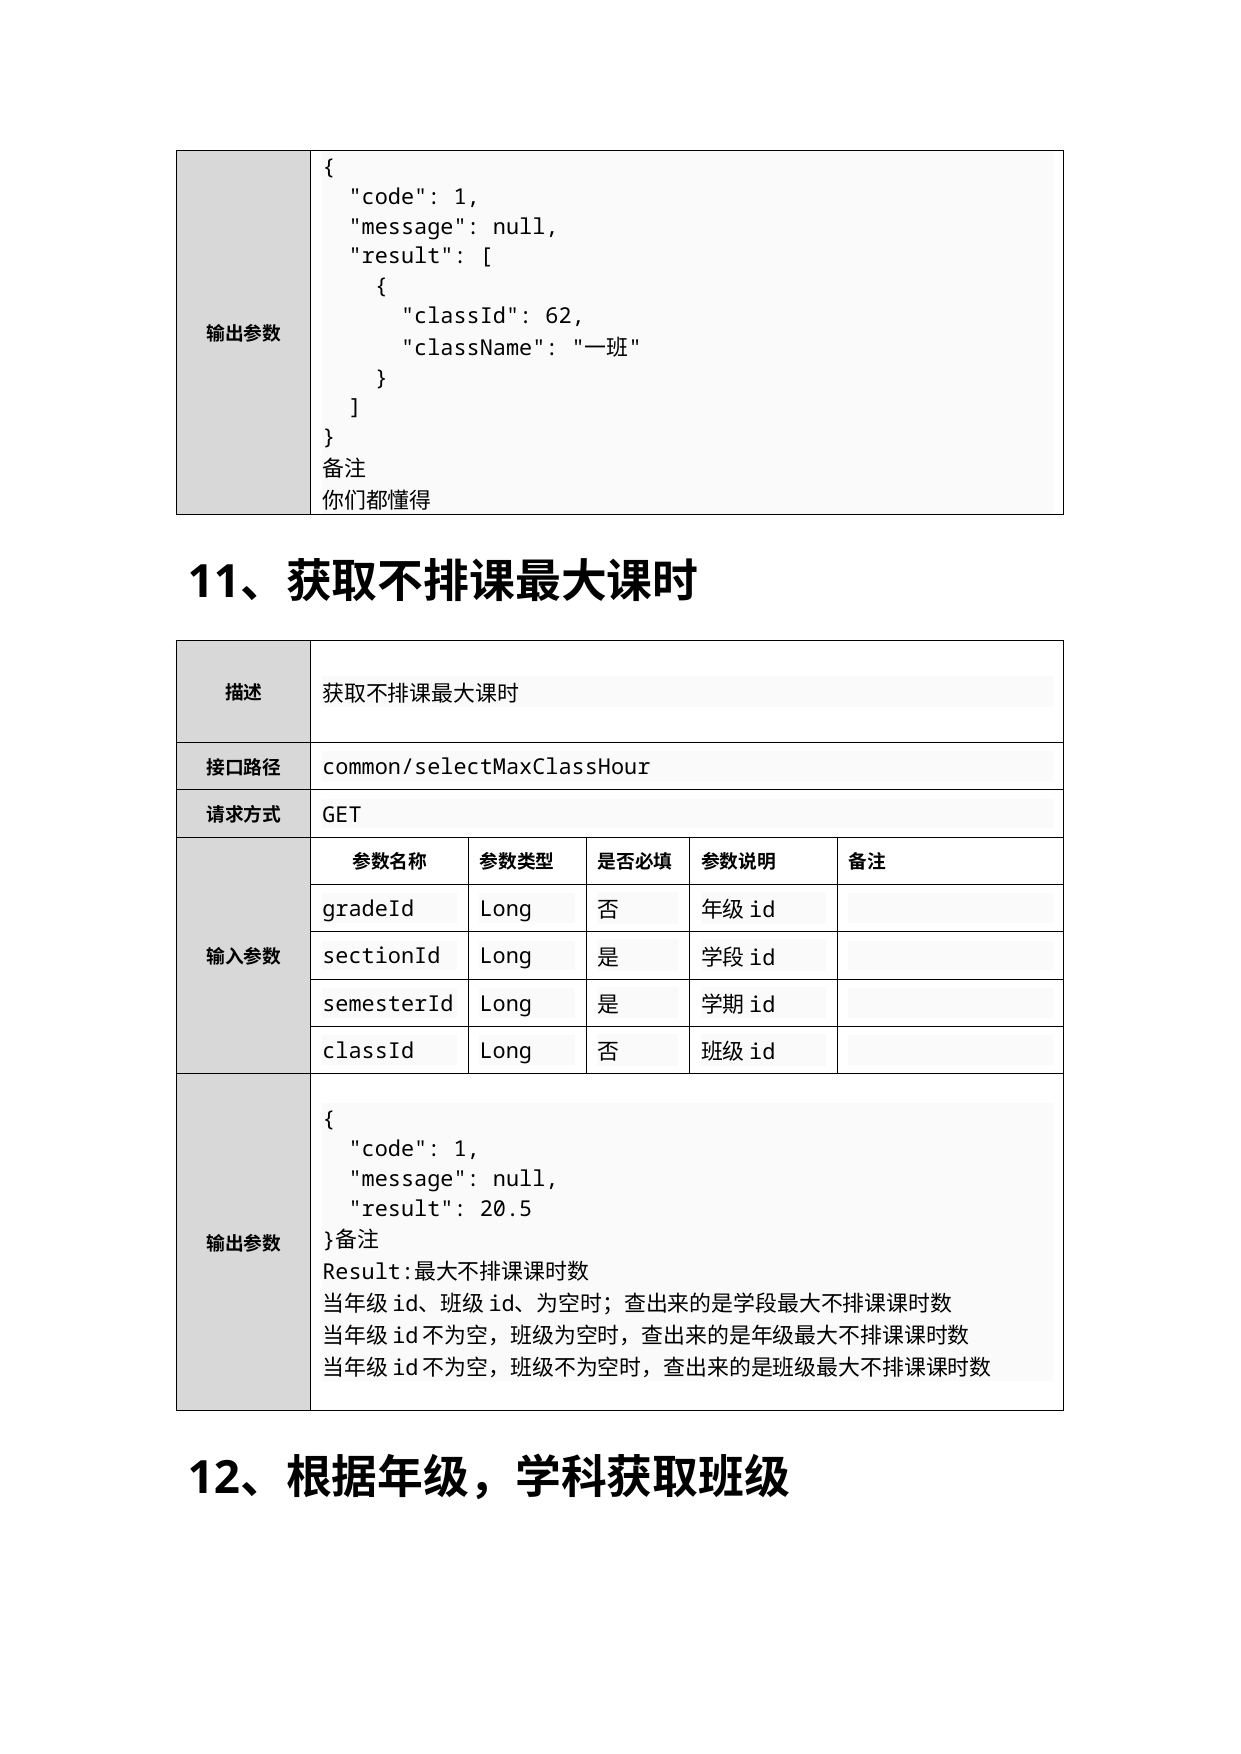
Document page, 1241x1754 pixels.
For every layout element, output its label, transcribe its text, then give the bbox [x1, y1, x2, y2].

table_cell GET [311, 790, 1063, 837]
table_cell sectionId [311, 932, 468, 978]
subtitle 12、根据年级，学科获取班级 [187, 1441, 1053, 1507]
table_cell 输入参数 [177, 838, 310, 1073]
table_cell Long [469, 932, 586, 978]
table_cell 否 [587, 885, 689, 931]
table_cell common/selectMaxClassHour [311, 743, 1063, 789]
table_cell [838, 980, 1063, 1026]
table_cell 输出参数 [177, 1074, 310, 1410]
table_cell semesterId [311, 980, 468, 1026]
table_cell 年级id [690, 885, 837, 931]
table_cell 参数说明 [690, 838, 837, 884]
table_cell 参数类型 [469, 838, 586, 884]
table_cell 备注 [838, 838, 1063, 884]
table_cell 输出参数 [177, 151, 310, 514]
subtitle 11、获取不排课最大课时 [187, 544, 1053, 611]
table_header 描述 [177, 641, 310, 742]
table_cell 是 [587, 932, 689, 978]
table_cell 是否必填 [587, 838, 689, 884]
table_cell 班级id [690, 1027, 837, 1073]
table_header 获取不排课最大课时 [311, 641, 1063, 742]
table_cell [838, 885, 1063, 931]
table_cell 是 [587, 980, 689, 1026]
table_cell 参数名称 [311, 838, 468, 884]
table_cell 接口路径 [177, 743, 310, 789]
table_cell classId [311, 1027, 468, 1073]
table_cell 否 [587, 1027, 689, 1073]
table_cell [838, 932, 1063, 978]
table_cell 请求方式 [177, 790, 310, 837]
table_cell 学期id [690, 980, 837, 1026]
table_cell Long [469, 1027, 586, 1073]
table_cell Long [469, 980, 586, 1026]
table_cell 学段id [690, 932, 837, 978]
table_cell Long [469, 885, 586, 931]
table_cell { "code": 1, "message": null, "result": 20.5 }备注 Result:最大不排课课时数 当年级id、班级id、为空时；查出来的是学段最大不排课课时数 当年级id不为空，班级为空时，查出来的是年级最大不排课课时数 当年级id不为空，班级不为空时，查出来的是班级最大不排课课时数 [311, 1074, 1063, 1410]
table_cell gradeId [311, 885, 468, 931]
table_cell [838, 1027, 1063, 1073]
